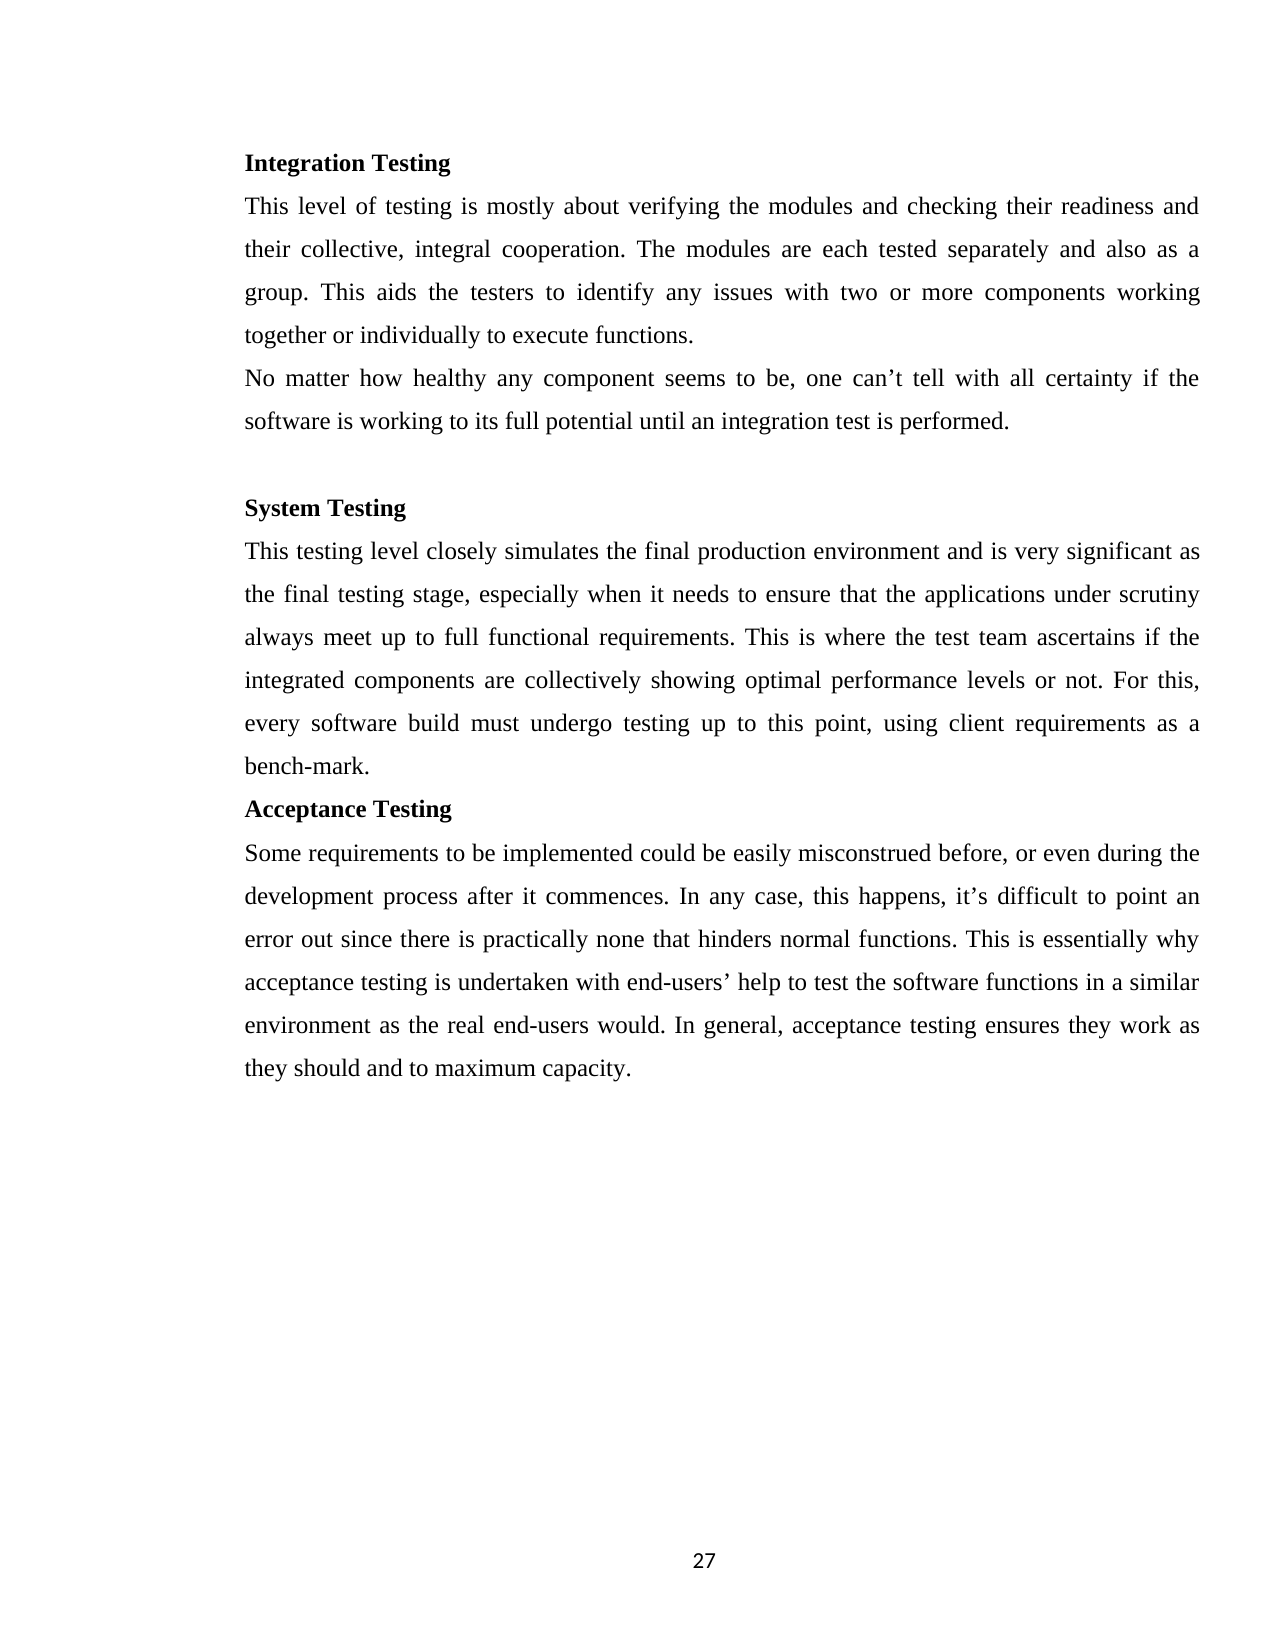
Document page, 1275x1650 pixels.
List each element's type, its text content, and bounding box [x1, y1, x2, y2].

text Acceptance Testing [244, 794, 1201, 823]
text Some requirements to be implemented could be easily misconstrued before, or even during the development process after it commences. In any case, this happens, it’s difficult to point an error out since there is practically none that hinders normal functions. This is essentially why acceptance testing is undertaken with end-users’ help to test the software functions in a similar environment as the real end-users would. In general, acceptance testing ensures they work as they should and to maximum capacity. [244, 838, 1201, 1082]
text System Testing [244, 493, 1201, 521]
text Integration Testing [244, 148, 1201, 176]
text This level of testing is mostly about verifying the modules and checking their readiness and their collective, integral cooperation. The modules are each tested separately and also as a group. This aids the testers to identify any issues with two or more components working together or individually to execute functions. [244, 191, 1201, 349]
text No matter how healthy any component seems to be, one can’t tell with all certainty if the software is working to its full potential until an integration test is performed. [244, 363, 1201, 435]
text This testing level closely simulates the final production environment and is very significant as the final testing stage, especially when it needs to ensure that the applications under scrutiny always meet up to full functional requirements. This is where the test team ascertains if the integrated components are collectively showing optimal performance levels or not. For this, every software build must undergo testing up to this point, using client requirements as a bench-mark. [244, 536, 1201, 780]
